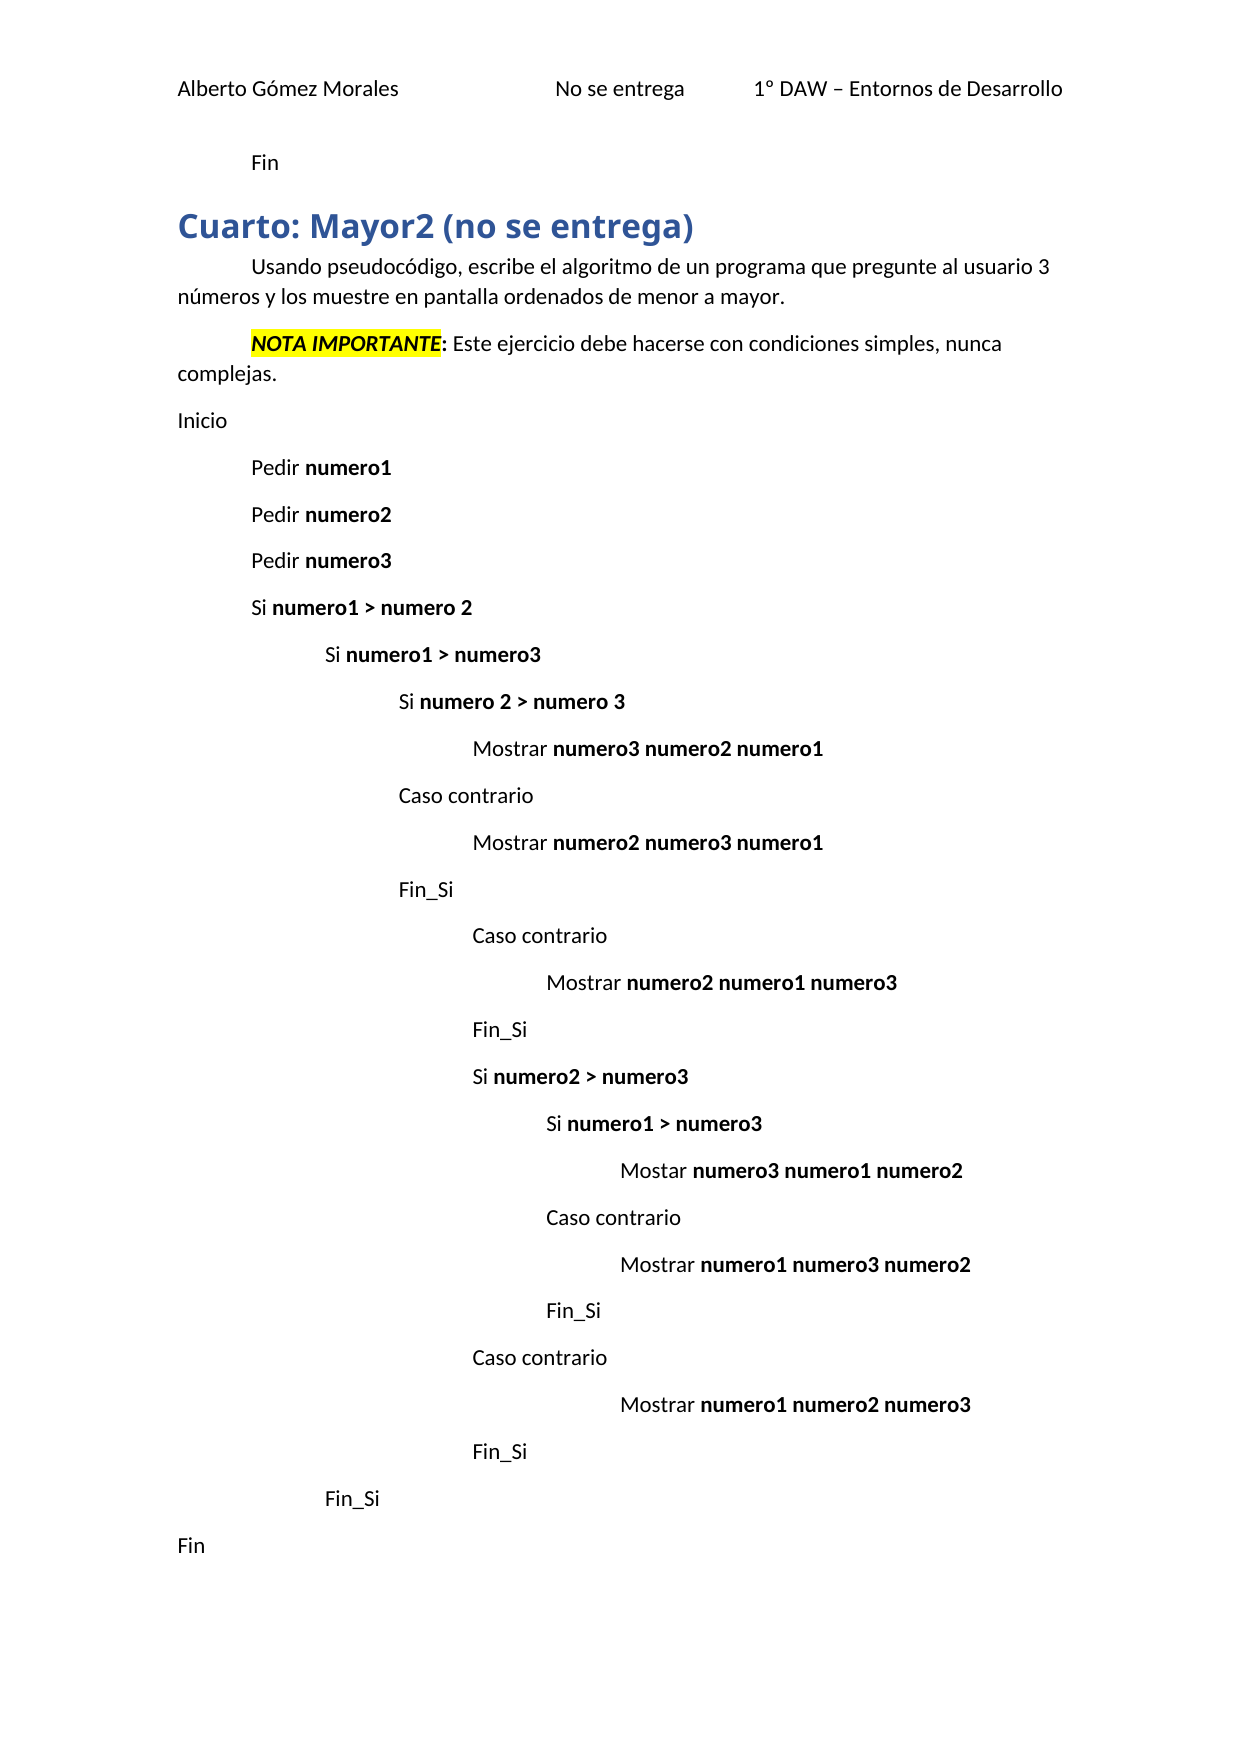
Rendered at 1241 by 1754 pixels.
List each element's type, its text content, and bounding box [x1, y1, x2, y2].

text Mostrar numero2 numero3 numero1 [177, 828, 1063, 856]
text Si numero1 > numero3 [177, 640, 1063, 668]
text Mostrar numero2 numero1 numero3 [177, 968, 1063, 996]
text Caso contrario [177, 1343, 1063, 1371]
text Fin_Si [177, 1437, 1063, 1465]
text Pedir numero1 [177, 453, 1063, 481]
text Fin_Si [177, 1484, 1063, 1512]
text Caso contrario [177, 922, 1063, 949]
text NOTA IMPORTANTE: Este ejercicio debe hacerse con condiciones simples, nunca complejas. [177, 329, 1063, 387]
text Inicio [177, 406, 1063, 434]
text Mostrar numero1 numero3 numero2 [177, 1250, 1063, 1278]
text Pedir numero3 [177, 547, 1063, 574]
text Mostar numero3 numero1 numero2 [177, 1156, 1063, 1184]
text Fin_Si [177, 875, 1063, 903]
text Fin_Si [177, 1015, 1063, 1043]
text Fin [177, 148, 1063, 176]
text Fin_Si [177, 1297, 1063, 1324]
text Si numero1 > numero 2 [177, 593, 1063, 621]
text Pedir numero2 [177, 500, 1063, 528]
text Usando pseudocódigo, escribe el algoritmo de un programa que pregunte al usuario 3 números y los muestre en pantalla ordenados de menor a mayor. [177, 252, 1063, 310]
text Mostrar numero3 numero2 numero1 [177, 734, 1063, 762]
text Caso contrario [177, 1203, 1063, 1231]
text Si numero2 > numero3 [177, 1062, 1063, 1090]
text Si numero 2 > numero 3 [177, 687, 1063, 715]
text Si numero1 > numero3 [177, 1109, 1063, 1137]
text Fin [177, 1531, 1063, 1559]
text Mostrar numero1 numero2 numero3 [177, 1390, 1063, 1418]
subtitle Cuarto: Mayor2 (no se entrega) [177, 203, 1063, 248]
text Caso contrario [177, 781, 1063, 809]
